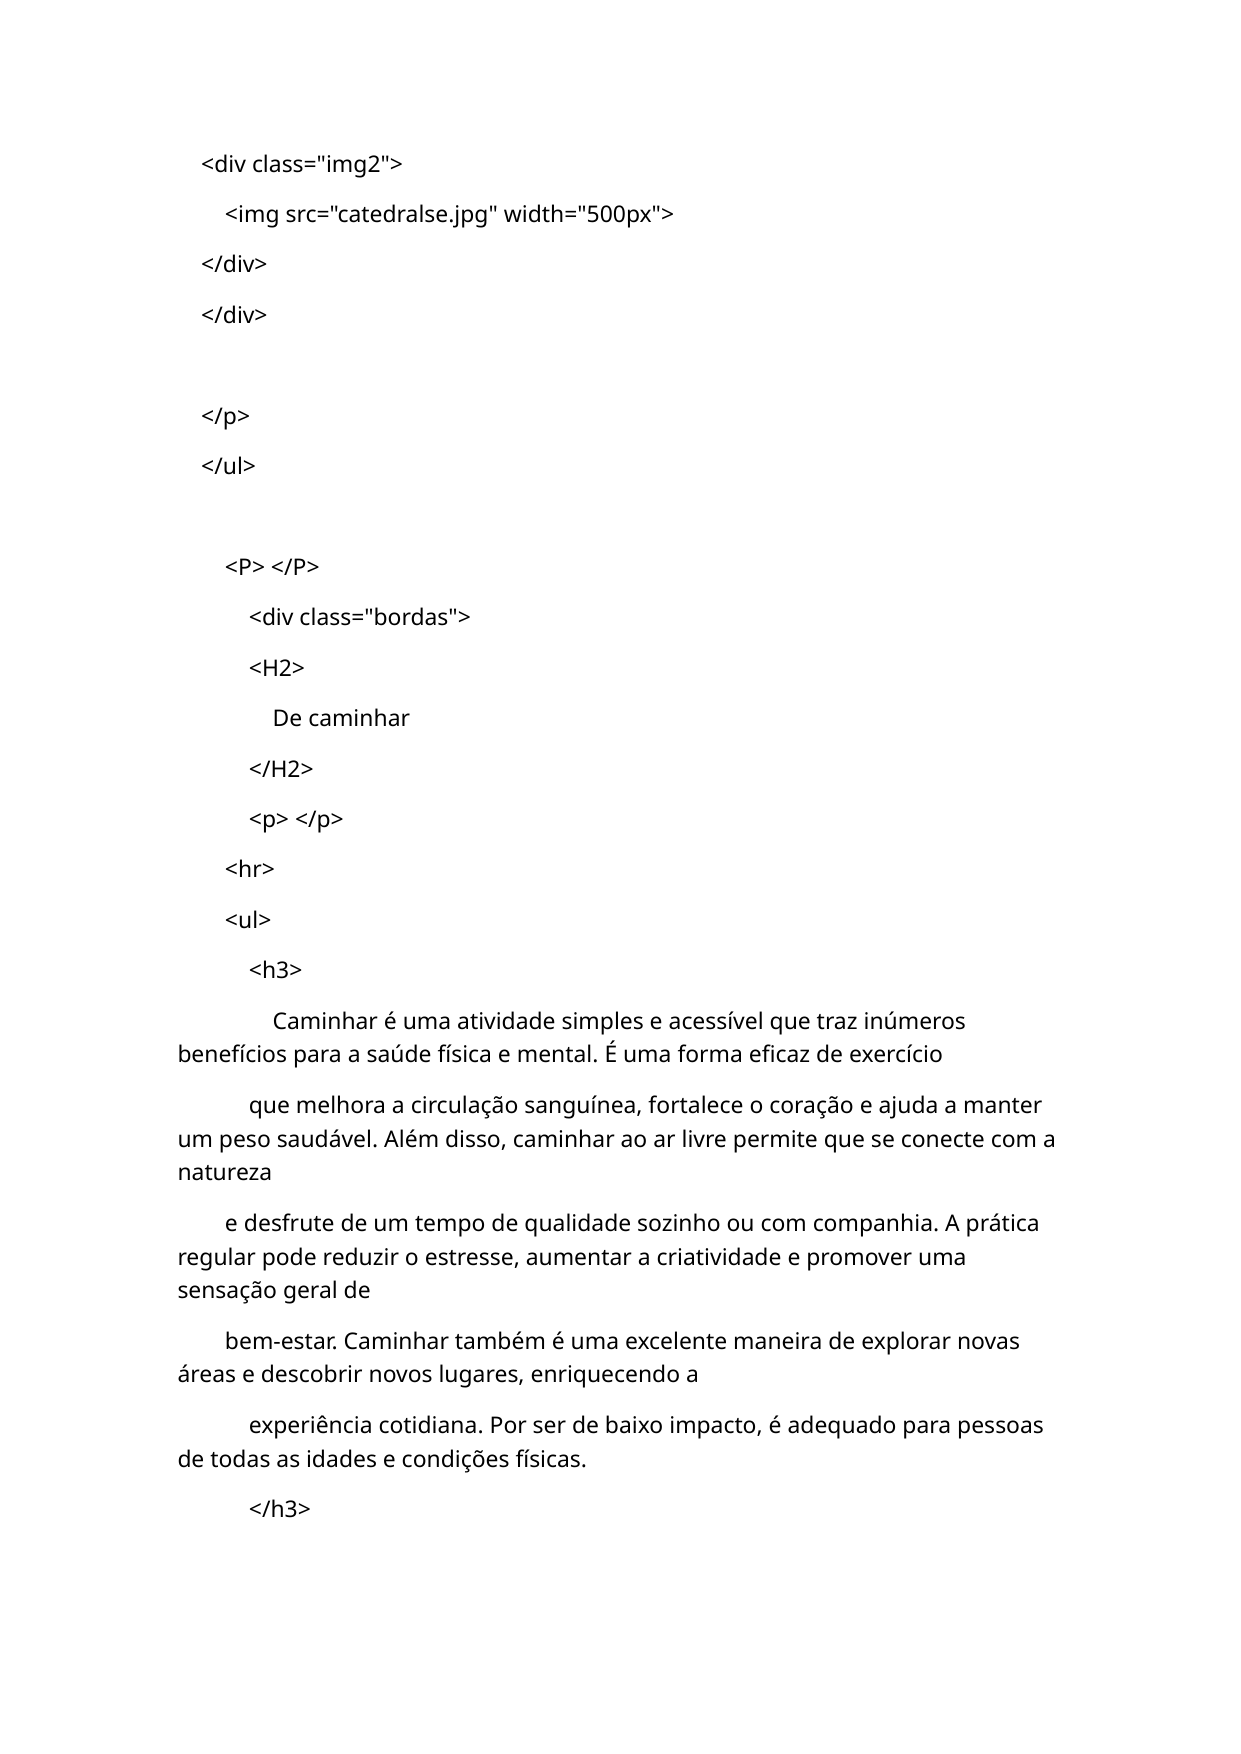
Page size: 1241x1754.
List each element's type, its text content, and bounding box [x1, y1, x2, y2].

text </ul> [177, 450, 1063, 481]
text Caminhar é uma atividade simples e acessível que traz inúmeros benefícios para a saúde física e mental. É uma forma eficaz de exercício [177, 1005, 1063, 1070]
text e desfrute de um tempo de qualidade sozinho ou com companhia. A prática regular pode reduzir o estresse, aumentar a criatividade e promover uma sensação geral de [177, 1207, 1063, 1306]
text experiência cotidiana. Por ser de baixo impacto, é adequado para pessoas de todas as idades e condições físicas. [177, 1409, 1063, 1474]
text <div class="img2"> [177, 148, 1063, 179]
text <p> </p> [177, 803, 1063, 834]
text <hr> [177, 853, 1063, 885]
text De caminhar [177, 702, 1063, 733]
text </H2> [177, 753, 1063, 784]
text </div> [177, 248, 1063, 280]
text <img src="catedralse.jpg" width="500px"> [177, 198, 1063, 229]
text <ul> [177, 904, 1063, 935]
text <H2> [177, 652, 1063, 683]
text bem-estar. Caminhar também é uma excelente maneira de explorar novas áreas e descobrir novos lugares, enriquecendo a [177, 1325, 1063, 1390]
text </h3> [177, 1493, 1063, 1524]
text </div> [177, 299, 1063, 330]
text <P> </P> [177, 551, 1063, 582]
text que melhora a circulação sanguínea, fortalece o coração e ajuda a manter um peso saudável. Além disso, caminhar ao ar livre permite que se conecte com a natureza [177, 1089, 1063, 1188]
text <div class="bordas"> [177, 601, 1063, 633]
text <h3> [177, 954, 1063, 986]
text </p> [177, 400, 1063, 431]
